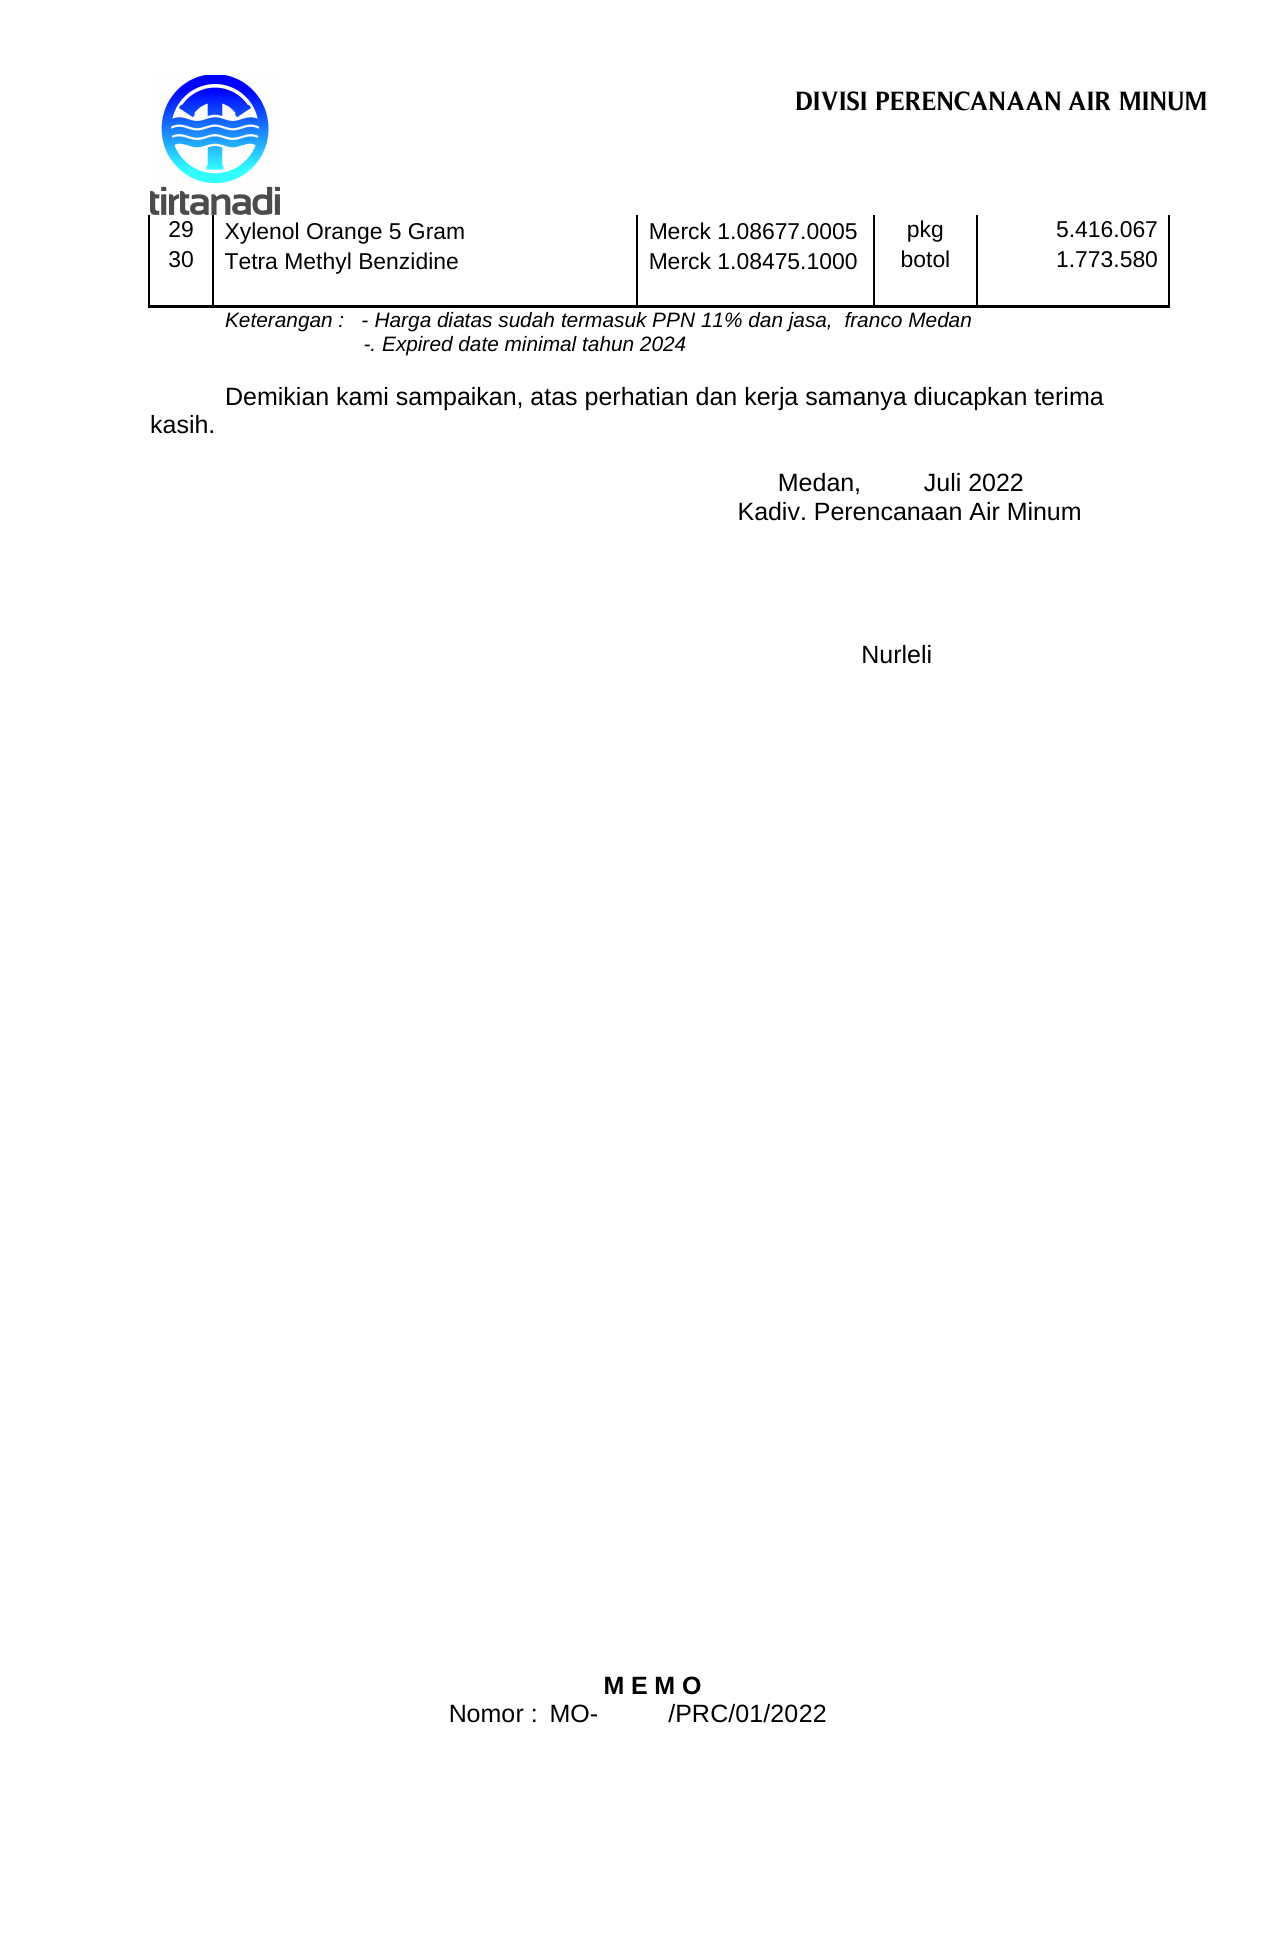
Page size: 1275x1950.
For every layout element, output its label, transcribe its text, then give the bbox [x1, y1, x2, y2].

text Nurleli [750, 641, 1125, 669]
picture [150, 75, 280, 215]
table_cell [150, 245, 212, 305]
text Keterangan : - Harga diatas sudah termasuk PPN 11% dan jasa, franco Medan [225, 308, 1125, 331]
picture [795, 86, 1221, 118]
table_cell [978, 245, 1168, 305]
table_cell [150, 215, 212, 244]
text Kadiv. Perencanaan Air Minum [600, 497, 1125, 526]
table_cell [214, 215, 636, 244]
text M E M O [179, 1671, 1125, 1699]
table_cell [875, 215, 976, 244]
text Nomor : MO- /PRC/01/2022 [150, 1699, 1125, 1728]
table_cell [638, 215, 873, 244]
text Medan, Juli 2022 [675, 468, 1125, 497]
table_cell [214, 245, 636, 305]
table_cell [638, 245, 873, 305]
text Demikian kami sampaikan, atas perhatian dan kerja samanya diucapkan terima kasih. [150, 382, 1125, 439]
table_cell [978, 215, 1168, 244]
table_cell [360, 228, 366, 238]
text -. Expired date minimal tahun 2024 [225, 331, 1125, 355]
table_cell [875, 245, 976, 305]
